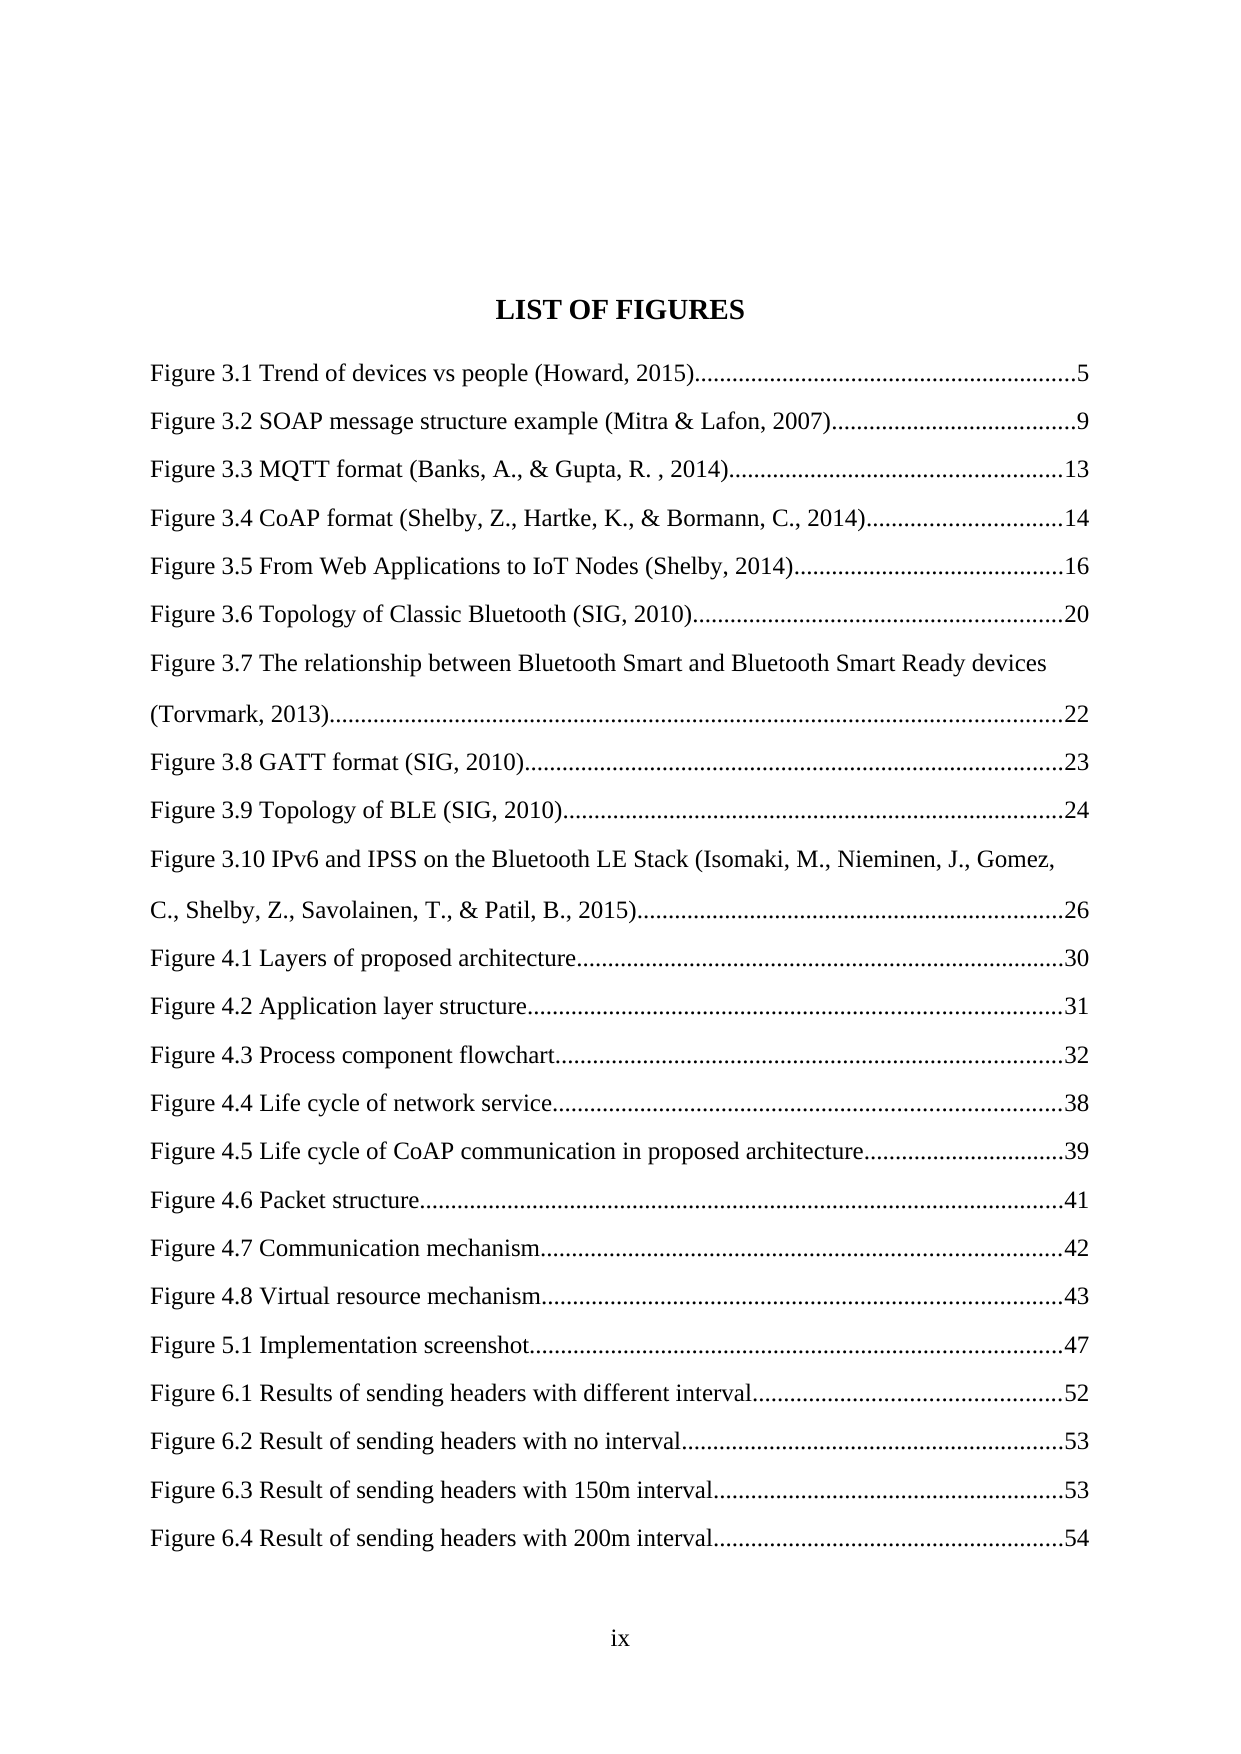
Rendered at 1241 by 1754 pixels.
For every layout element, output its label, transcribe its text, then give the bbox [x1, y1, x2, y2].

text Figure 3.3 MQTT format (Banks, A., & Gupta, R. , 2014) 13 [150, 452, 1090, 486]
text Figure 4.8 Virtual resource mechanism 43 [150, 1279, 1090, 1313]
text Figure 3.9 Topology of BLE (SIG, 2010) 24 [150, 793, 1090, 827]
text Figure 4.7 Communication mechanism 42 [150, 1230, 1090, 1264]
title LIST OF FIGURES [150, 292, 1090, 326]
text Figure 3.6 Topology of Classic Bluetooth (SIG, 2010) 20 [150, 597, 1090, 631]
text Figure 3.1 Trend of devices vs people (Howard, 2015) 5 [150, 355, 1090, 389]
text Figure 6.4 Result of sending headers with 200m interval 54 [150, 1520, 1090, 1554]
text Figure 3.7 The relationship between Bluetooth Smart and Bluetooth Smart Ready devices (Torvmark, 2013) 22 [150, 645, 1090, 730]
text Figure 3.10 IPv6 and IPSS on the Bluetooth LE Stack (Isomaki, M., Nieminen, J., Gomez, C., Shelby, Z., Savolainen, T., & Patil, B., 2015) 26 [150, 841, 1090, 926]
text Figure 3.5 From Web Applications to IoT Nodes (Shelby, 2014) 16 [150, 548, 1090, 582]
text Figure 6.2 Result of sending headers with no interval 53 [150, 1424, 1090, 1458]
text Figure 4.2 Application layer structure 31 [150, 989, 1090, 1023]
text Figure 3.2 SOAP message structure example (Mitra & Lafon, 2007) 9 [150, 403, 1090, 437]
text Figure 6.1 Results of sending headers with different interval 52 [150, 1375, 1090, 1409]
text Figure 4.6 Packet structure 41 [150, 1182, 1090, 1216]
text Figure 3.8 GATT format (SIG, 2010) 23 [150, 744, 1090, 778]
text Figure 6.3 Result of sending headers with 150m interval 53 [150, 1472, 1090, 1506]
text Figure 5.1 Implementation screenshot 47 [150, 1327, 1090, 1361]
text Figure 4.4 Life cycle of network service 38 [150, 1085, 1090, 1119]
text Figure 3.4 CoAP format (Shelby, Z., Hartke, K., & Bormann, C., 2014) 14 [150, 500, 1090, 534]
text Figure 4.1 Layers of proposed architecture 30 [150, 940, 1090, 974]
text Figure 4.3 Process component flowchart 32 [150, 1037, 1090, 1071]
text Figure 4.5 Life cycle of CoAP communication in proposed architecture 39 [150, 1134, 1090, 1168]
